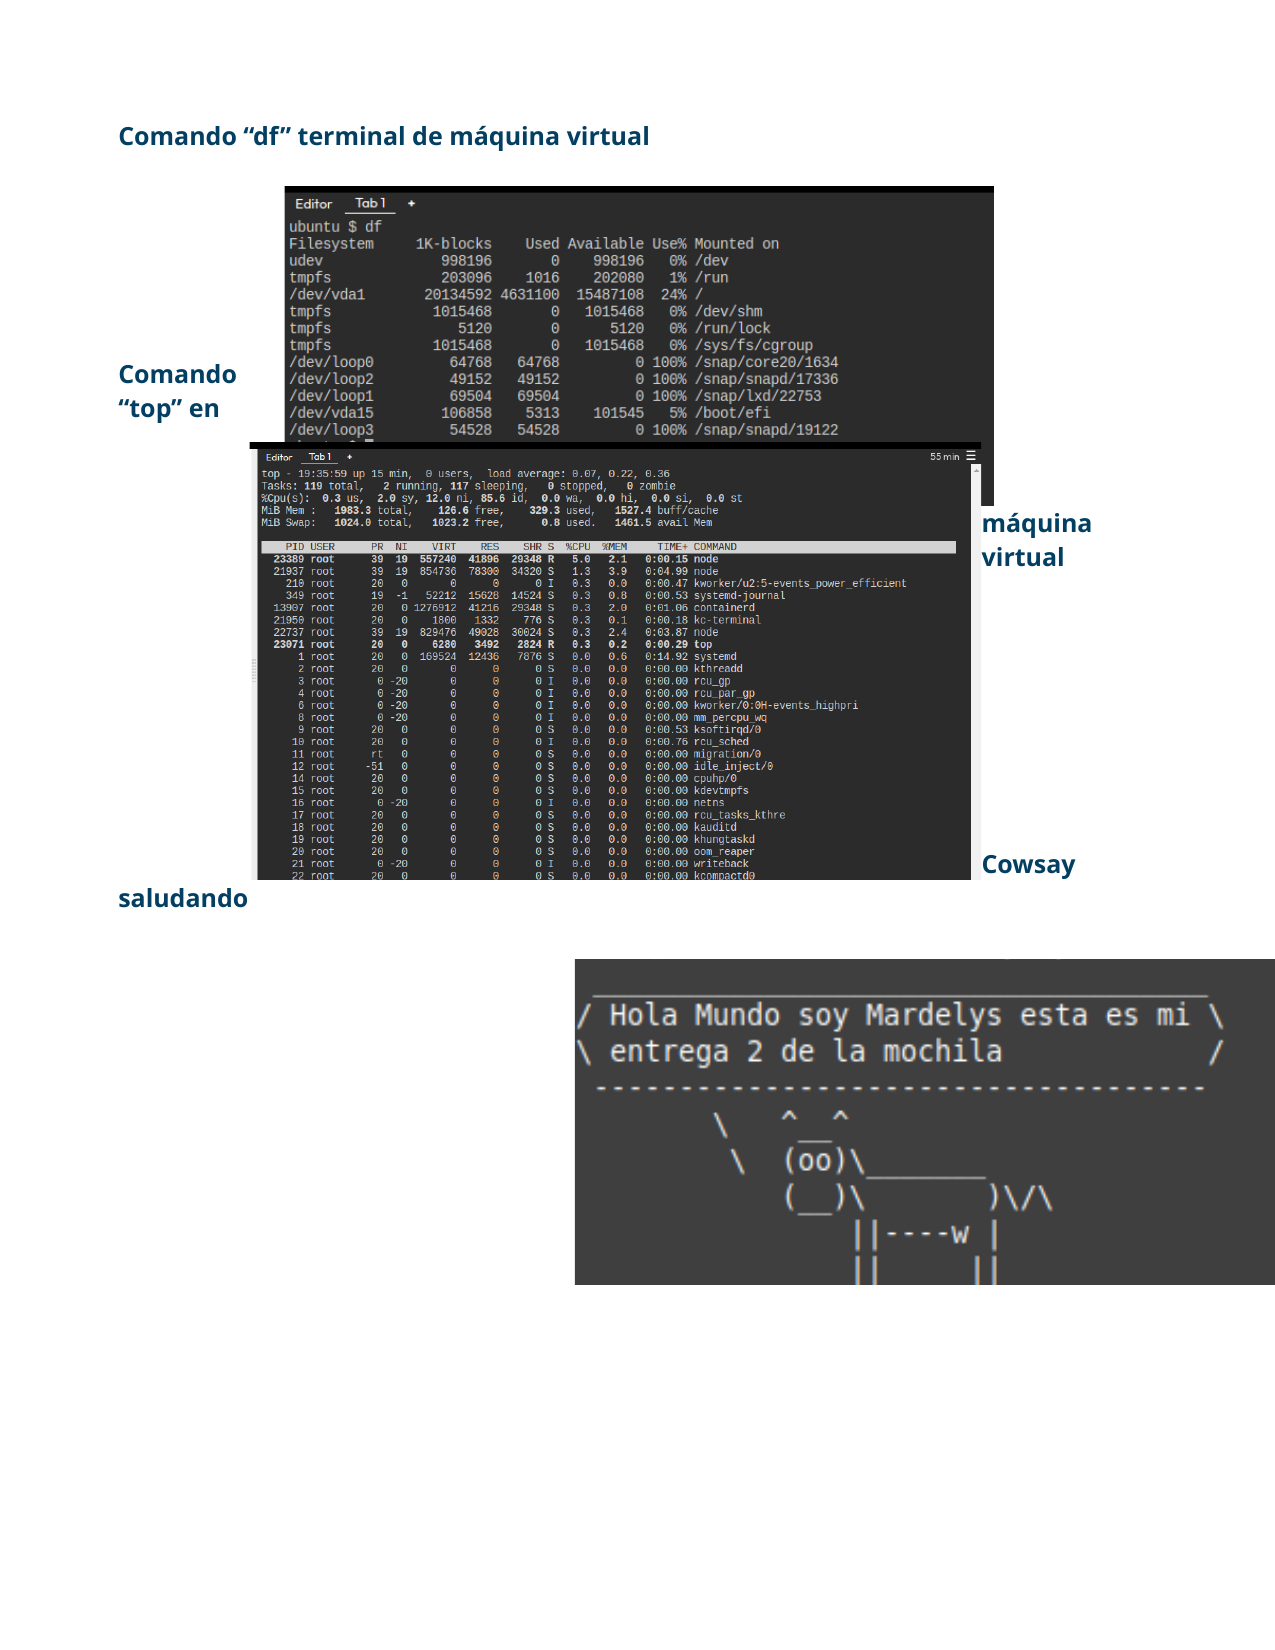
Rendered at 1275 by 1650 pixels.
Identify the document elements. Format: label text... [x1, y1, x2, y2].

text Comando “top” en máquina virtual [982, 357, 1157, 574]
picture [249, 186, 994, 880]
text Comando “top” en máquina virtual [118, 357, 284, 574]
text Cowsay saludando [118, 846, 1157, 914]
text Comando “df” terminal de máquina virtual [118, 118, 1157, 152]
picture [574, 959, 1275, 1285]
